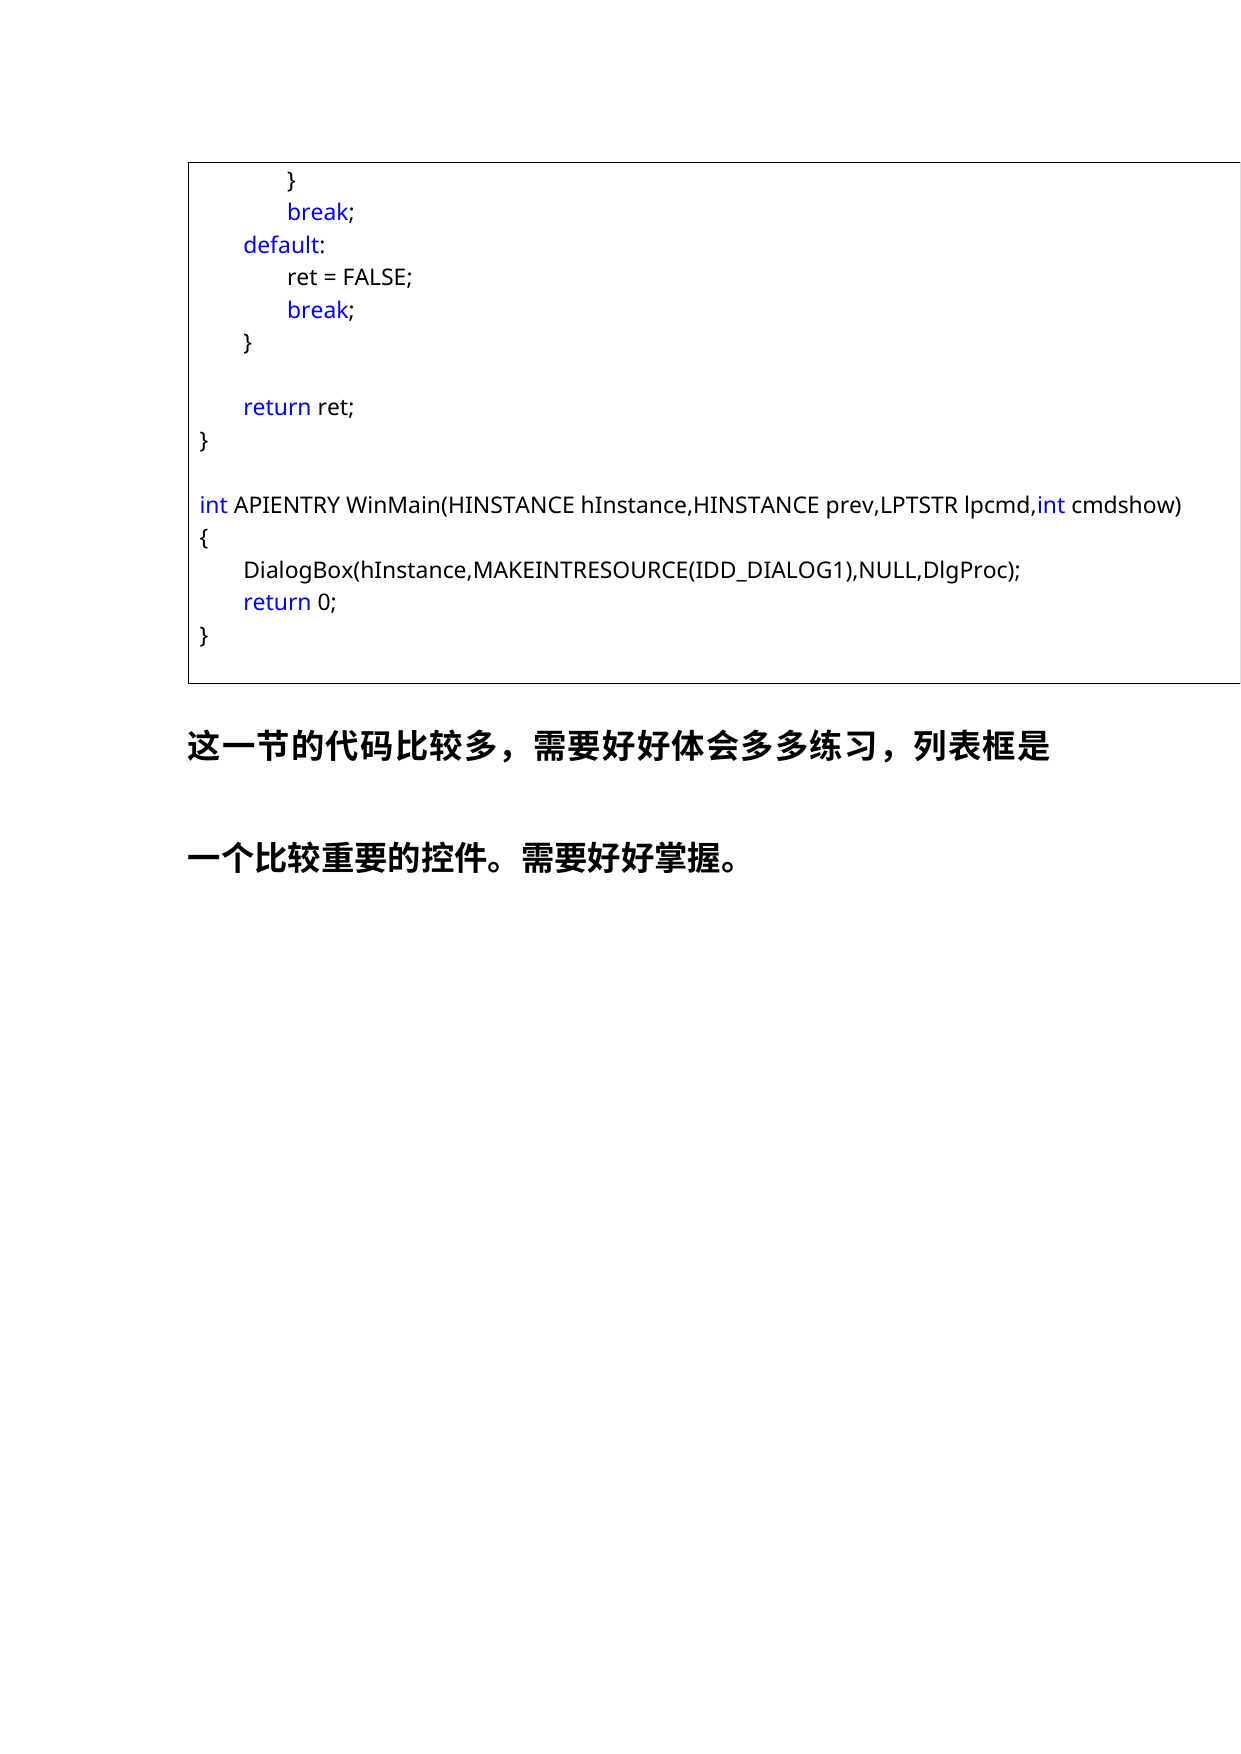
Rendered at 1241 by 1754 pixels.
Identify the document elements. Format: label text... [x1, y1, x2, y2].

subtitle 这一节的代码比较多，需要好好体会多多练习，列表框是一个比较重要的控件。需要好好掌握。 [187, 711, 1053, 888]
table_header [189, 163, 1240, 683]
